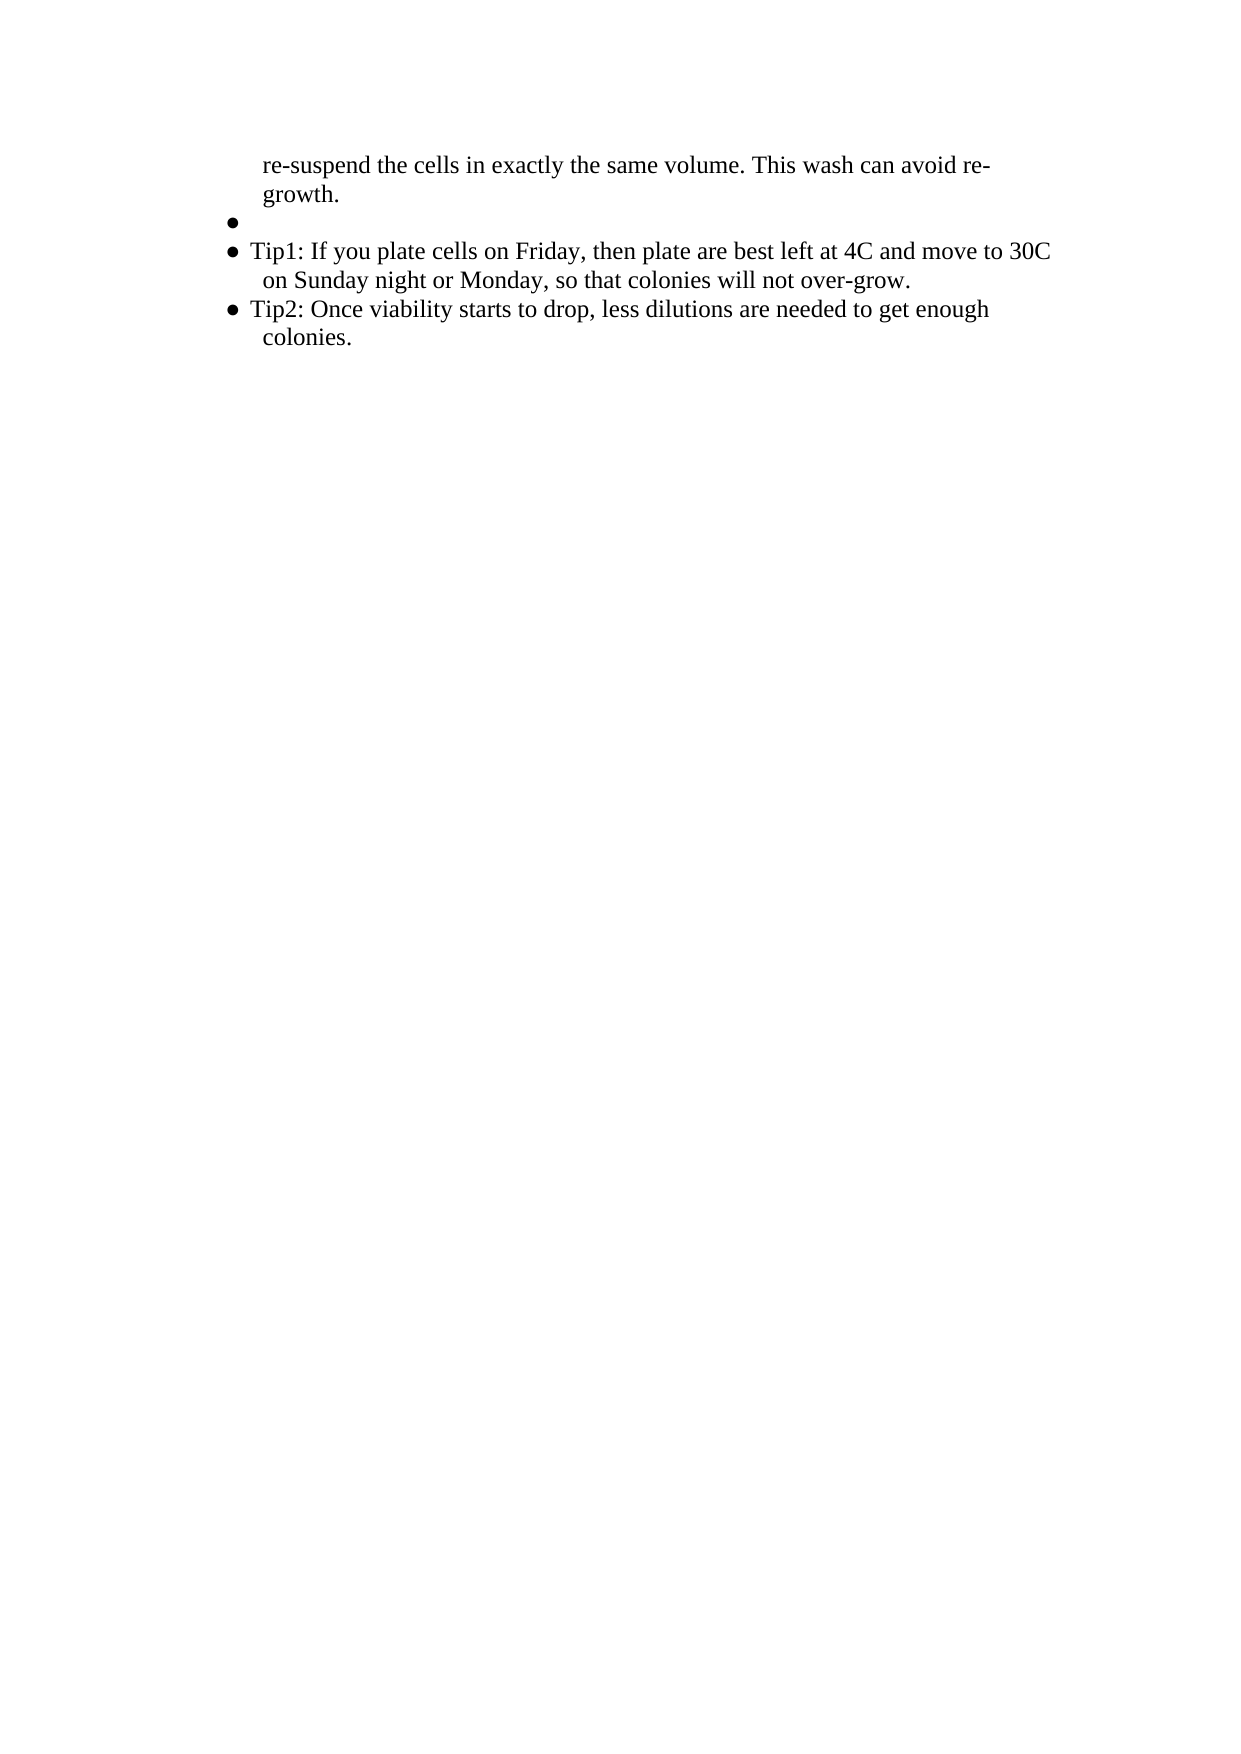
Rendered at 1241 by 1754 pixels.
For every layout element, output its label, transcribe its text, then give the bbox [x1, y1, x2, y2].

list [225, 150, 1053, 207]
list Tip2: Once viability starts to drop, less dilutions are needed to get enough colonies. [225, 294, 1053, 351]
list Tip1: If you plate cells on Friday, then plate are best left at 4C and move to 30C on Sunday night or Monday, so that colonies will not over-grow. [225, 236, 1053, 294]
